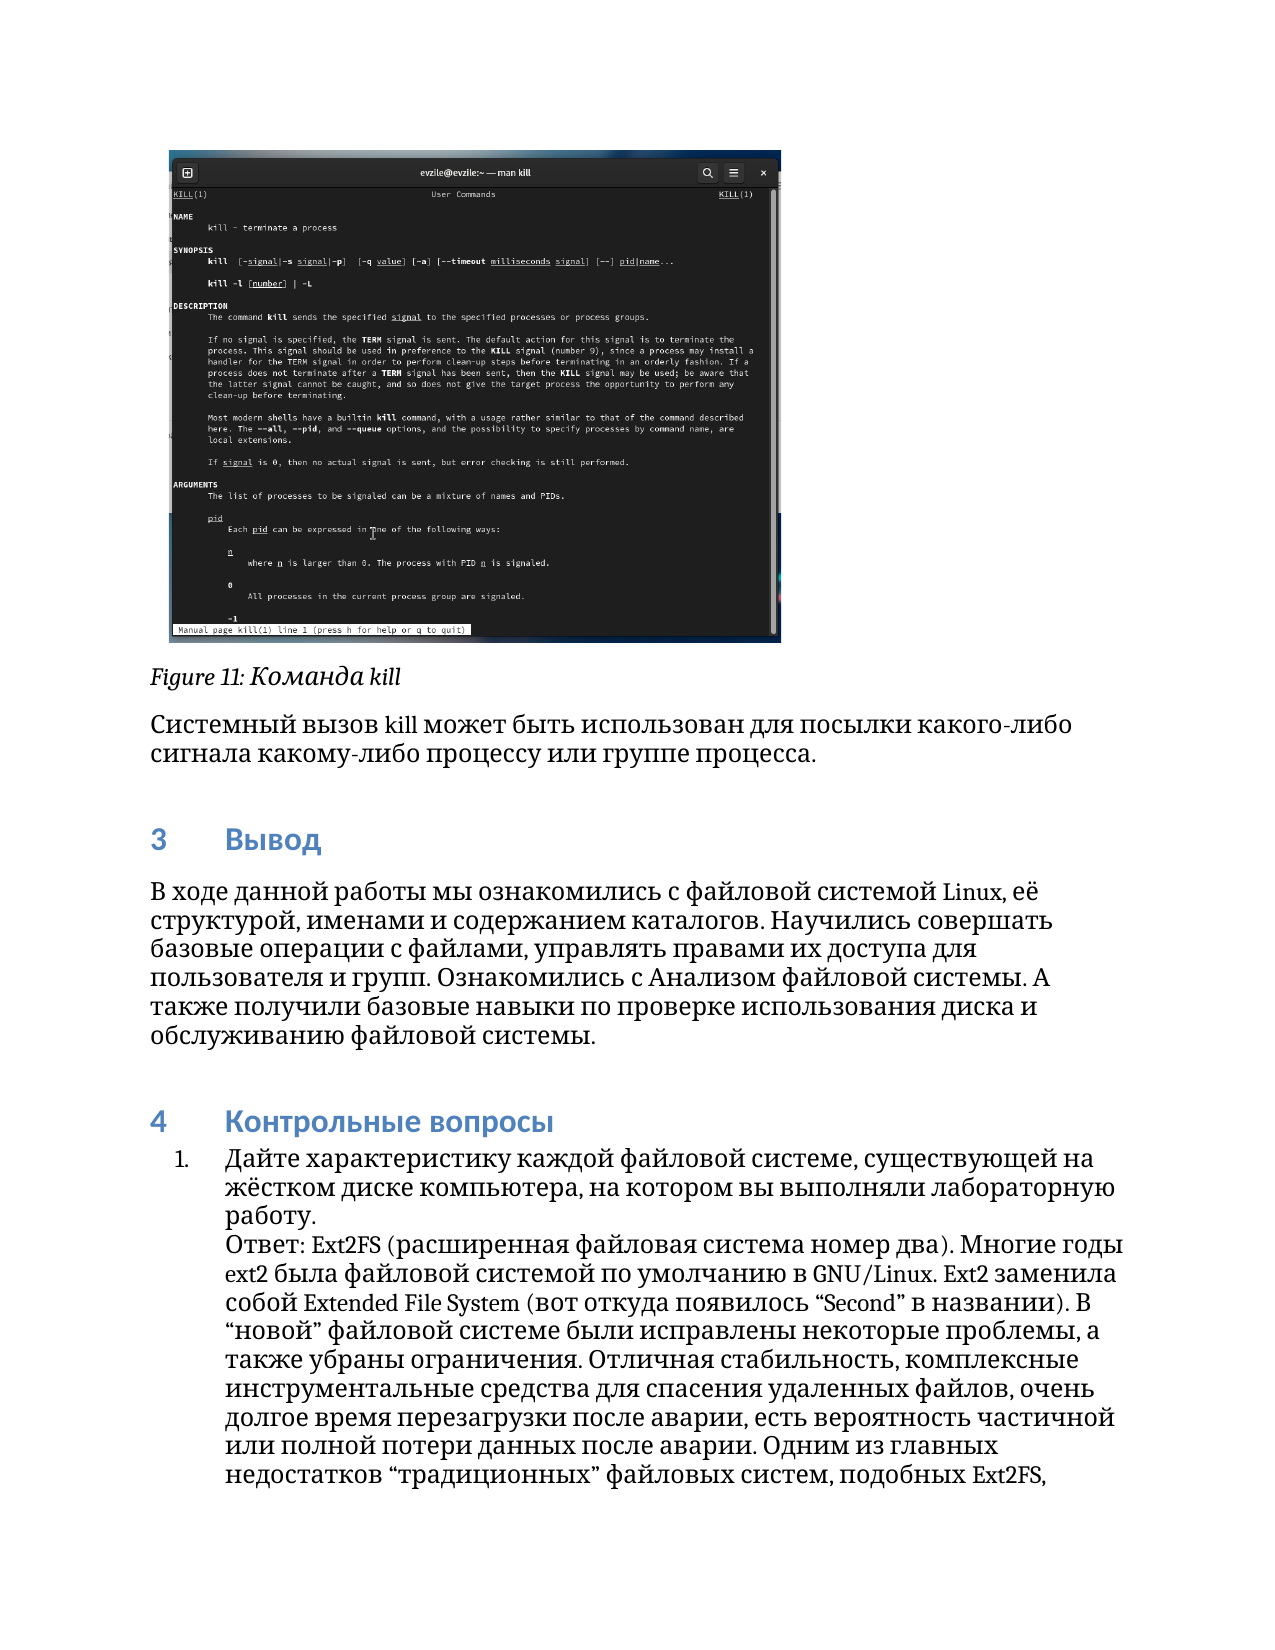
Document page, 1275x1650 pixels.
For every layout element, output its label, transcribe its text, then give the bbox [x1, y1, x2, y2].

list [175, 1145, 1125, 1490]
subtitle 4 Контрольные вопросы [150, 1100, 1125, 1141]
text Системный вызов kill может быть использован для посылки какого-либо сигнала какому-либо процессу или группе процесса. [150, 711, 1125, 768]
text В ходе данной работы мы ознакомились с файловой системой Linux, её структурой, именами и содержанием каталогов. Научились совершать базовые операции с файлами, управлять правами их доступа для пользователя и групп. Ознакомились с Анализом файловой системы. А также получили базовые навыки по проверке использования диска и обслуживанию файловой системы. [150, 878, 1125, 1050]
subtitle 3 Вывод [150, 818, 1125, 859]
picture [168, 150, 782, 643]
text Figure 11: Команда kill [150, 663, 1125, 692]
